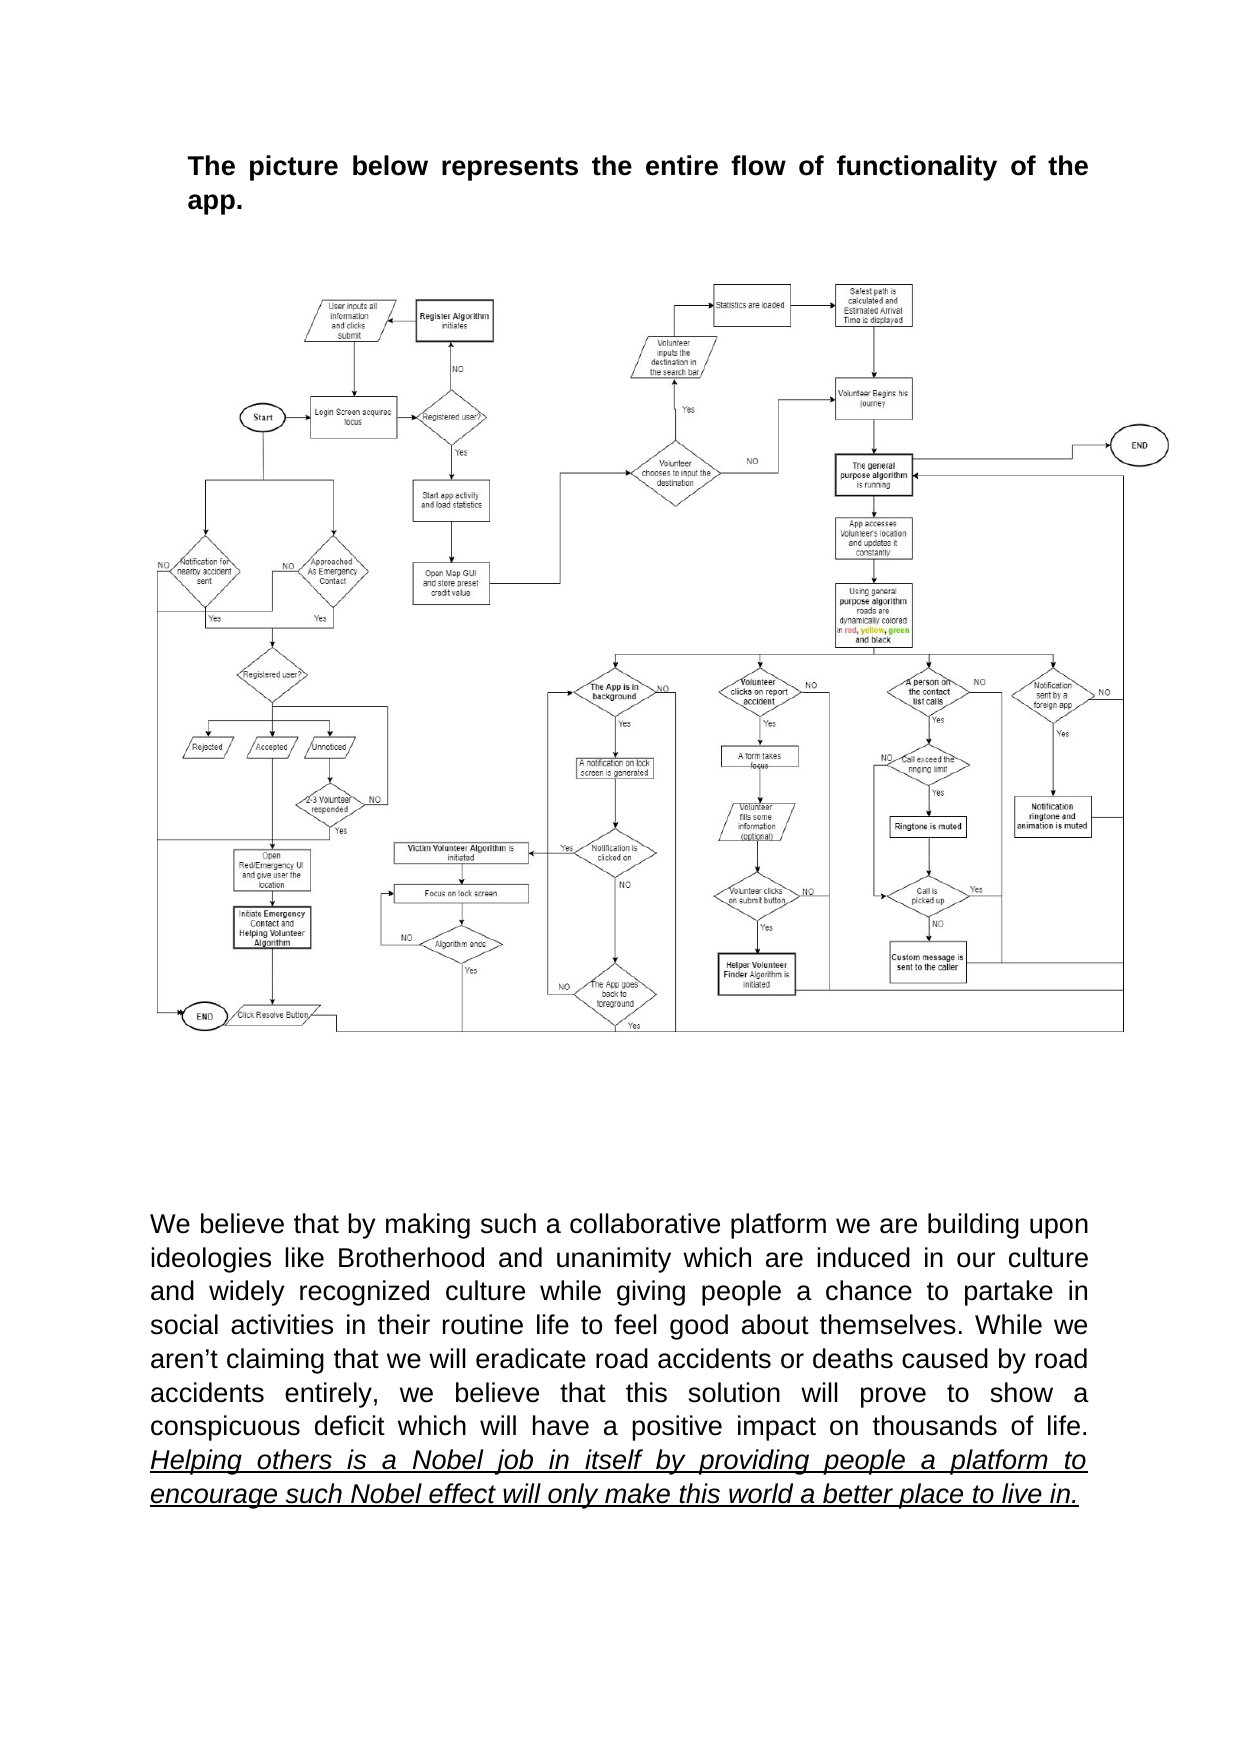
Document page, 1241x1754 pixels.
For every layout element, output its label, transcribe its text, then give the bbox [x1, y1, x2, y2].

text The picture below represents the entire flow of functionality of the app. [187, 150, 1090, 215]
text We believe that by making such a collaborative platform we are building upon ideologies like Brotherhood and unanimity which are induced in our culture and widely recognized culture while giving people a chance to partake in social activities in their routine life to feel good about themselves. While we aren’t claiming that we will eradicate road accidents or deaths caused by road accidents entirely, we believe that this solution will prove to show a conspicuous deficit which will have a positive impact on thousands of life. Helping others is a Nobel job in itself by providing people a platform to encourage such Nobel effect will only make this world a better place to live in. [150, 1208, 1090, 1509]
picture [150, 284, 1169, 1038]
